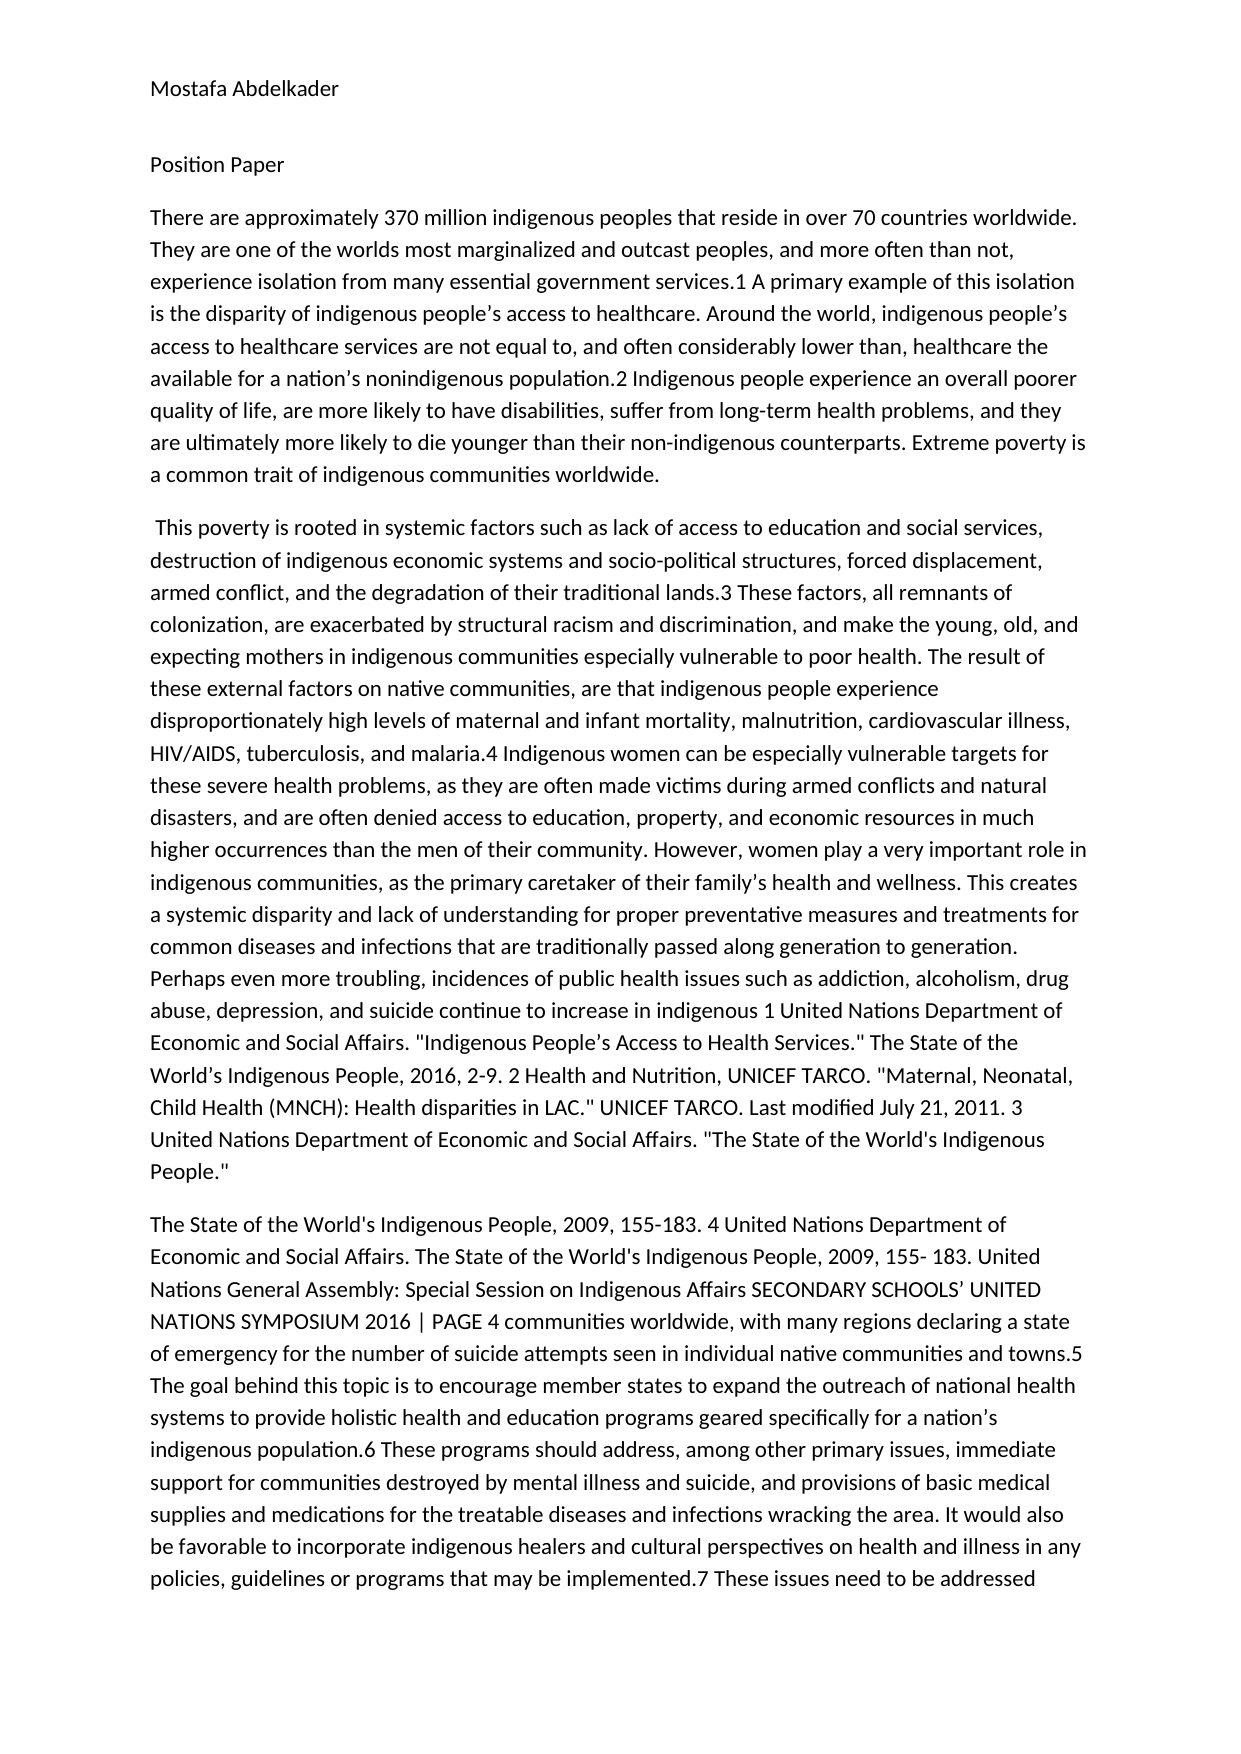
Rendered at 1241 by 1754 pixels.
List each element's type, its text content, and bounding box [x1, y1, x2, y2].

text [150, 1210, 1090, 1592]
text There are approximately 370 million indigenous peoples that reside in over 70 countries worldwide. They are one of the worlds most marginalized and outcast peoples, and more often than not, experience isolation from many essential government services.1 A primary example of this isolation is the disparity of indigenous people’s access to healthcare. Around the world, indigenous people’s access to healthcare services are not equal to, and often considerably lower than, healthcare the available for a nation’s nonindigenous population.2 Indigenous people experience an overall poorer quality of life, are more likely to have disabilities, suffer from long-term health problems, and they are ultimately more likely to die younger than their non-indigenous counterparts. Extreme poverty is a common trait of indigenous communities worldwide. [150, 203, 1090, 488]
text This poverty is rooted in systemic factors such as lack of access to education and social services, destruction of indigenous economic systems and socio-political structures, forced displacement, armed conflict, and the degradation of their traditional lands.3 These factors, all remnants of colonization, are exacerbated by structural racism and discrimination, and make the young, old, and expecting mothers in indigenous communities especially vulnerable to poor health. The result of these external factors on native communities, are that indigenous people experience disproportionately high levels of maternal and infant mortality, malnutrition, cardiovascular illness, HIV/AIDS, tuberculosis, and malaria.4 Indigenous women can be especially vulnerable targets for these severe health problems, as they are often made victims during armed conflicts and natural disasters, and are often denied access to education, property, and economic resources in much higher occurrences than the men of their community. However, women play a very important role in indigenous communities, as the primary caretaker of their family’s health and wellness. This creates a systemic disparity and lack of understanding for proper preventative measures and treatments for common diseases and infections that are traditionally passed along generation to generation. Perhaps even more troubling, incidences of public health issues such as addiction, alcoholism, drug abuse, depression, and suicide continue to increase in indigenous 1 United Nations Department of Economic and Social Affairs. "Indigenous People’s Access to Health Services." The State of the World’s Indigenous People, 2016, 2-9. 2 Health and Nutrition, UNICEF TARCO. "Maternal, Neonatal, Child Health (MNCH): Health disparities in LAC." UNICEF TARCO. Last modified July 21, 2011. 3 United Nations Department of Economic and Social Affairs. "The State of the World's Indigenous People." [150, 513, 1090, 1185]
text Position Paper [150, 150, 1090, 178]
